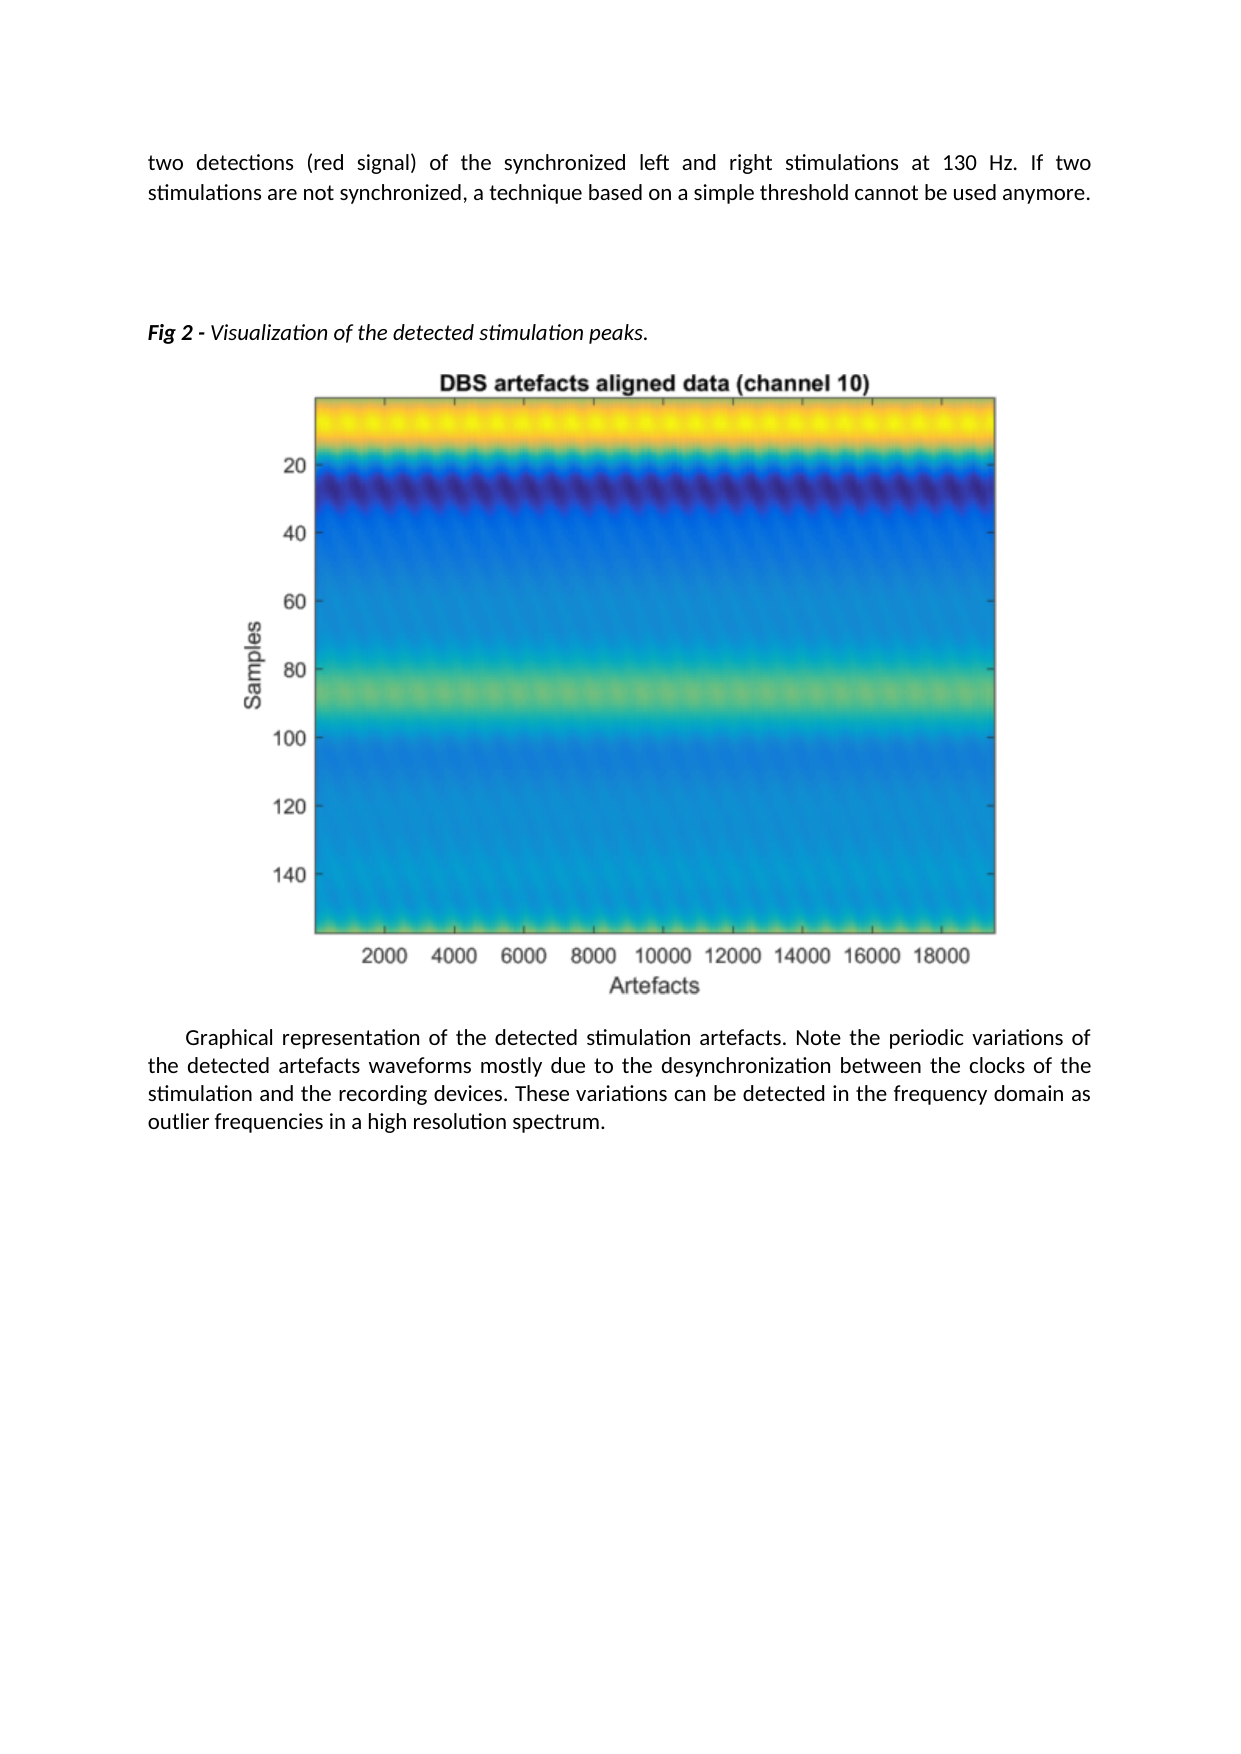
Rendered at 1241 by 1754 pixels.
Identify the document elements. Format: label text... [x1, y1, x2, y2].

text Fig 2 - Visualization of the detected stimulation peaks. [148, 318, 1093, 346]
picture [243, 374, 997, 995]
text Graphical representation of the detected stimulation artefacts. Note the periodic variations of the detected artefacts waveforms mostly due to the desynchronization between the clocks of the stimulation and the recording devices. These variations can be detected in the frequency domain as outlier frequencies in a high resolution spectrum. [148, 1023, 1093, 1135]
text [148, 148, 1093, 206]
